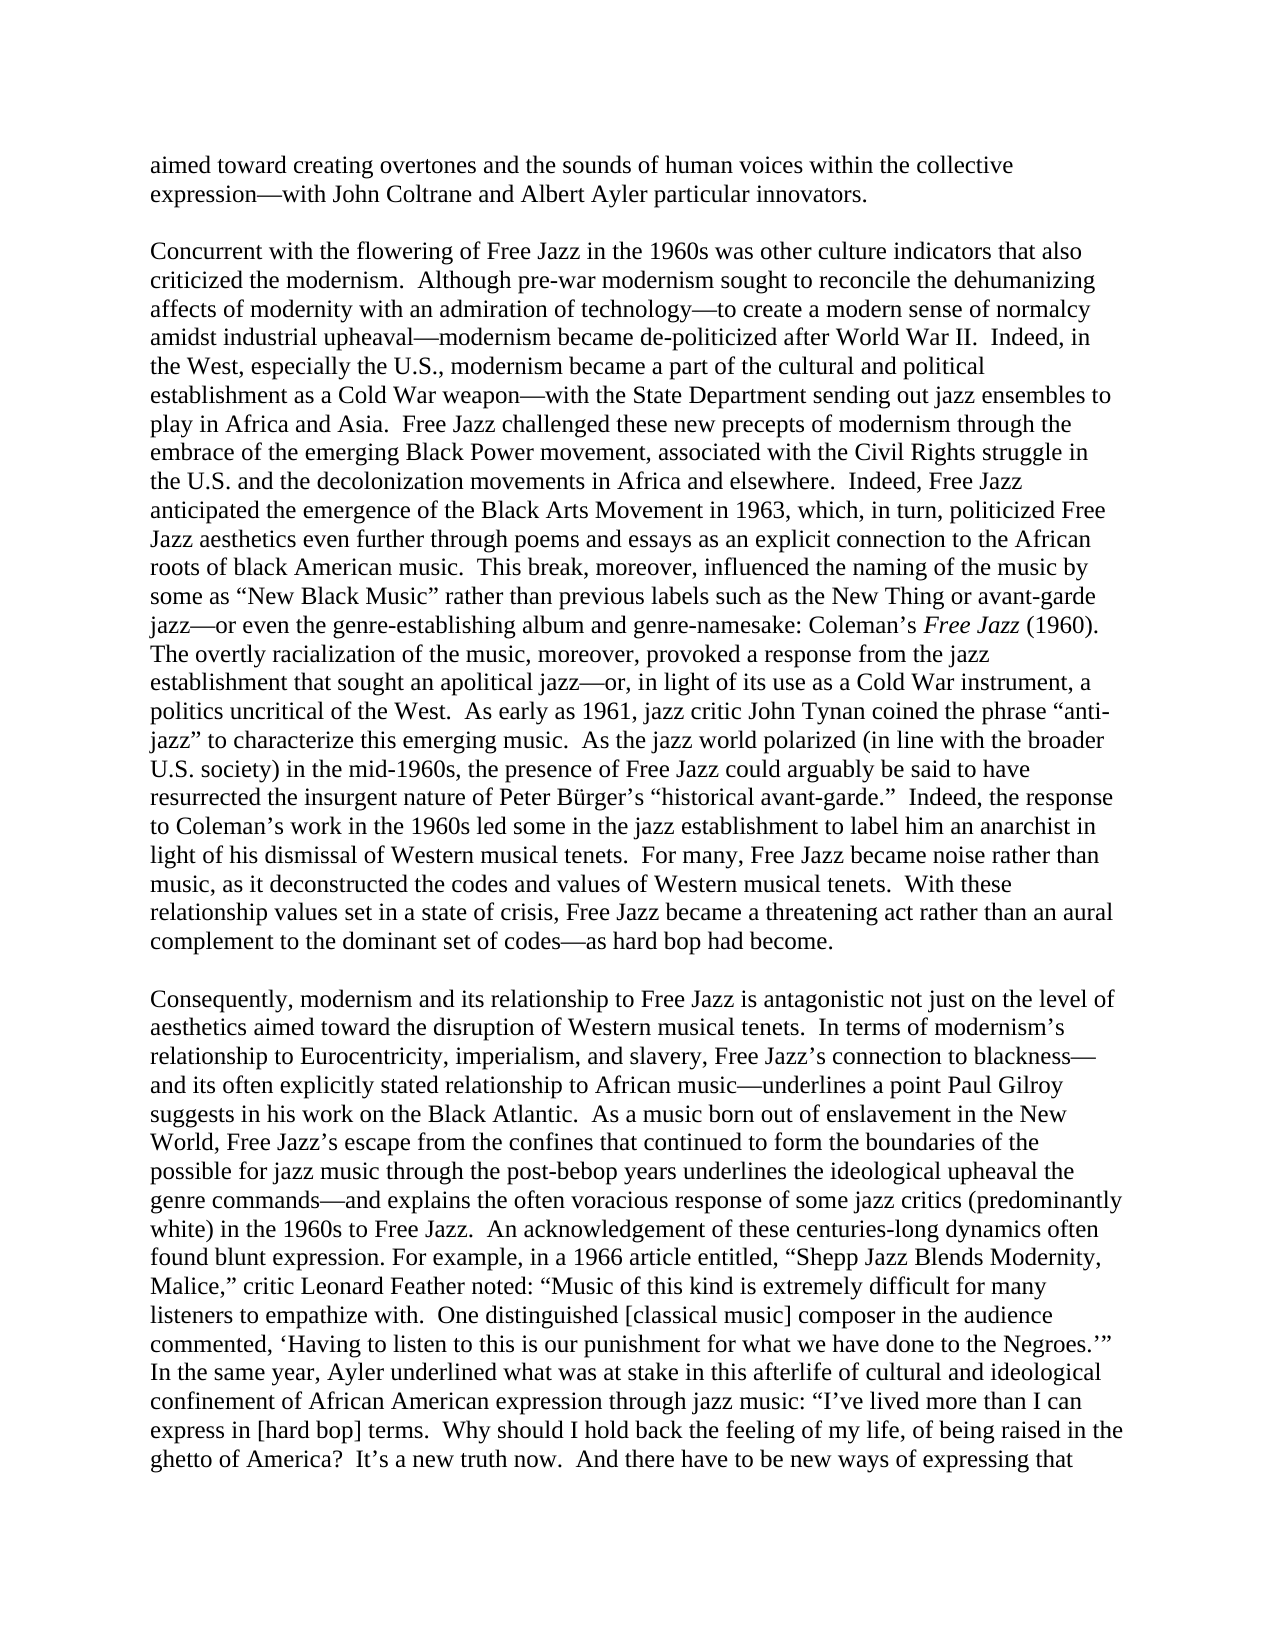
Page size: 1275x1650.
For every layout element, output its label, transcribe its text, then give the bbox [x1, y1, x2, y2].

text Concurrent with the flowering of Free Jazz in the 1960s was other culture indicators that also criticized the modernism. Although pre-war modernism sought to reconcile the dehumanizing affects of modernity with an admiration of technology—to create a modern sense of normalcy amidst industrial upheaval—modernism became de-politicized after World War II. Indeed, in the West, especially the U.S., modernism became a part of the cultural and political establishment as a Cold War weapon—with the State Department sending out jazz ensembles to play in Africa and Asia. Free Jazz challenged these new precepts of modernism through the embrace of the emerging Black Power movement, associated with the Civil Rights struggle in the U.S. and the decolonization movements in Africa and elsewhere. Indeed, Free Jazz anticipated the emergence of the Black Arts Movement in 1963, which, in turn, politicized Free Jazz aesthetics even further through poems and essays as an explicit connection to the African roots of black American music. This break, moreover, influenced the naming of the music by some as “New Black Music” rather than previous labels such as the New Thing or avant-garde jazz—or even the genre-establishing album and genre-namesake: Coleman’s Free Jazz (1960). The overtly racialization of the music, moreover, provoked a response from the jazz establishment that sought an apolitical jazz—or, in light of its use as a Cold War instrument, a politics uncritical of the West. As early as 1961, jazz critic John Tynan coined the phrase “anti-jazz” to characterize this emerging music. As the jazz world polarized (in line with the broader U.S. society) in the mid-1960s, the presence of Free Jazz could arguably be said to have resurrected the insurgent nature of Peter Bürger’s “historical avant-garde.” Indeed, the response to Coleman’s work in the 1960s led some in the jazz establishment to label him an anarchist in light of his dismissal of Western musical tenets. For many, Free Jazz became noise rather than music, as it deconstructed the codes and values of Western musical tenets. With these relationship values set in a state of crisis, Free Jazz became a threatening act rather than an aural complement to the dominant set of codes—as hard bop had become. [150, 236, 1125, 955]
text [150, 984, 1125, 1472]
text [150, 150, 1125, 207]
